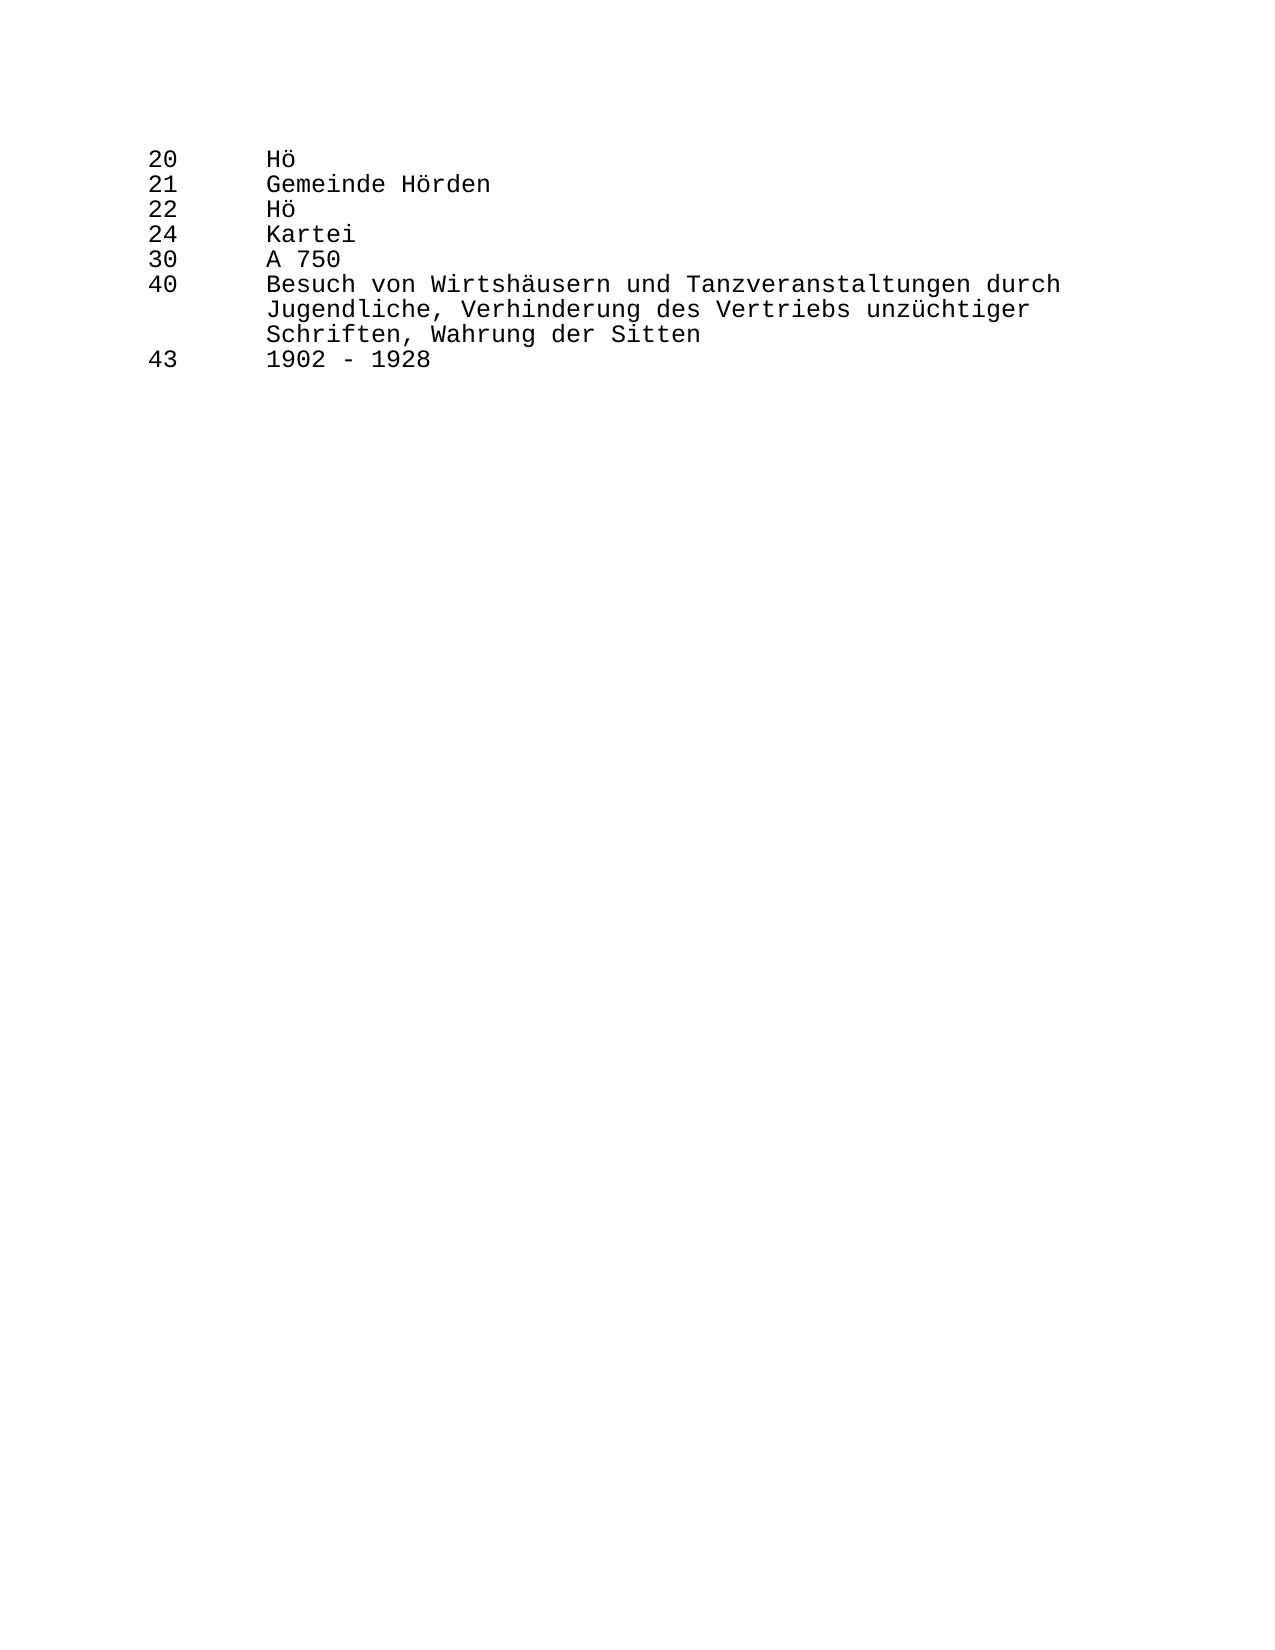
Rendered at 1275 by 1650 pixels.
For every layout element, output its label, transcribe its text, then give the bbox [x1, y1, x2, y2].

text 20 Hö [148, 148, 1127, 173]
text 30 A 750 [148, 248, 1127, 273]
text 21 Gemeinde Hörden [148, 173, 1127, 198]
text 40 Besuch von Wirtshäusern und Tanzveranstaltungen durch Jugendliche, s[Verhinderung des Vertriebs s[2{unzüchtige}r 1{Schriften}]s]s, Wahrung der Sitten [148, 273, 1127, 348]
text 22 Hö [148, 198, 1127, 223]
text 24 Kartei [148, 223, 1127, 248]
text 43 1902 - 1928 [148, 348, 1127, 373]
